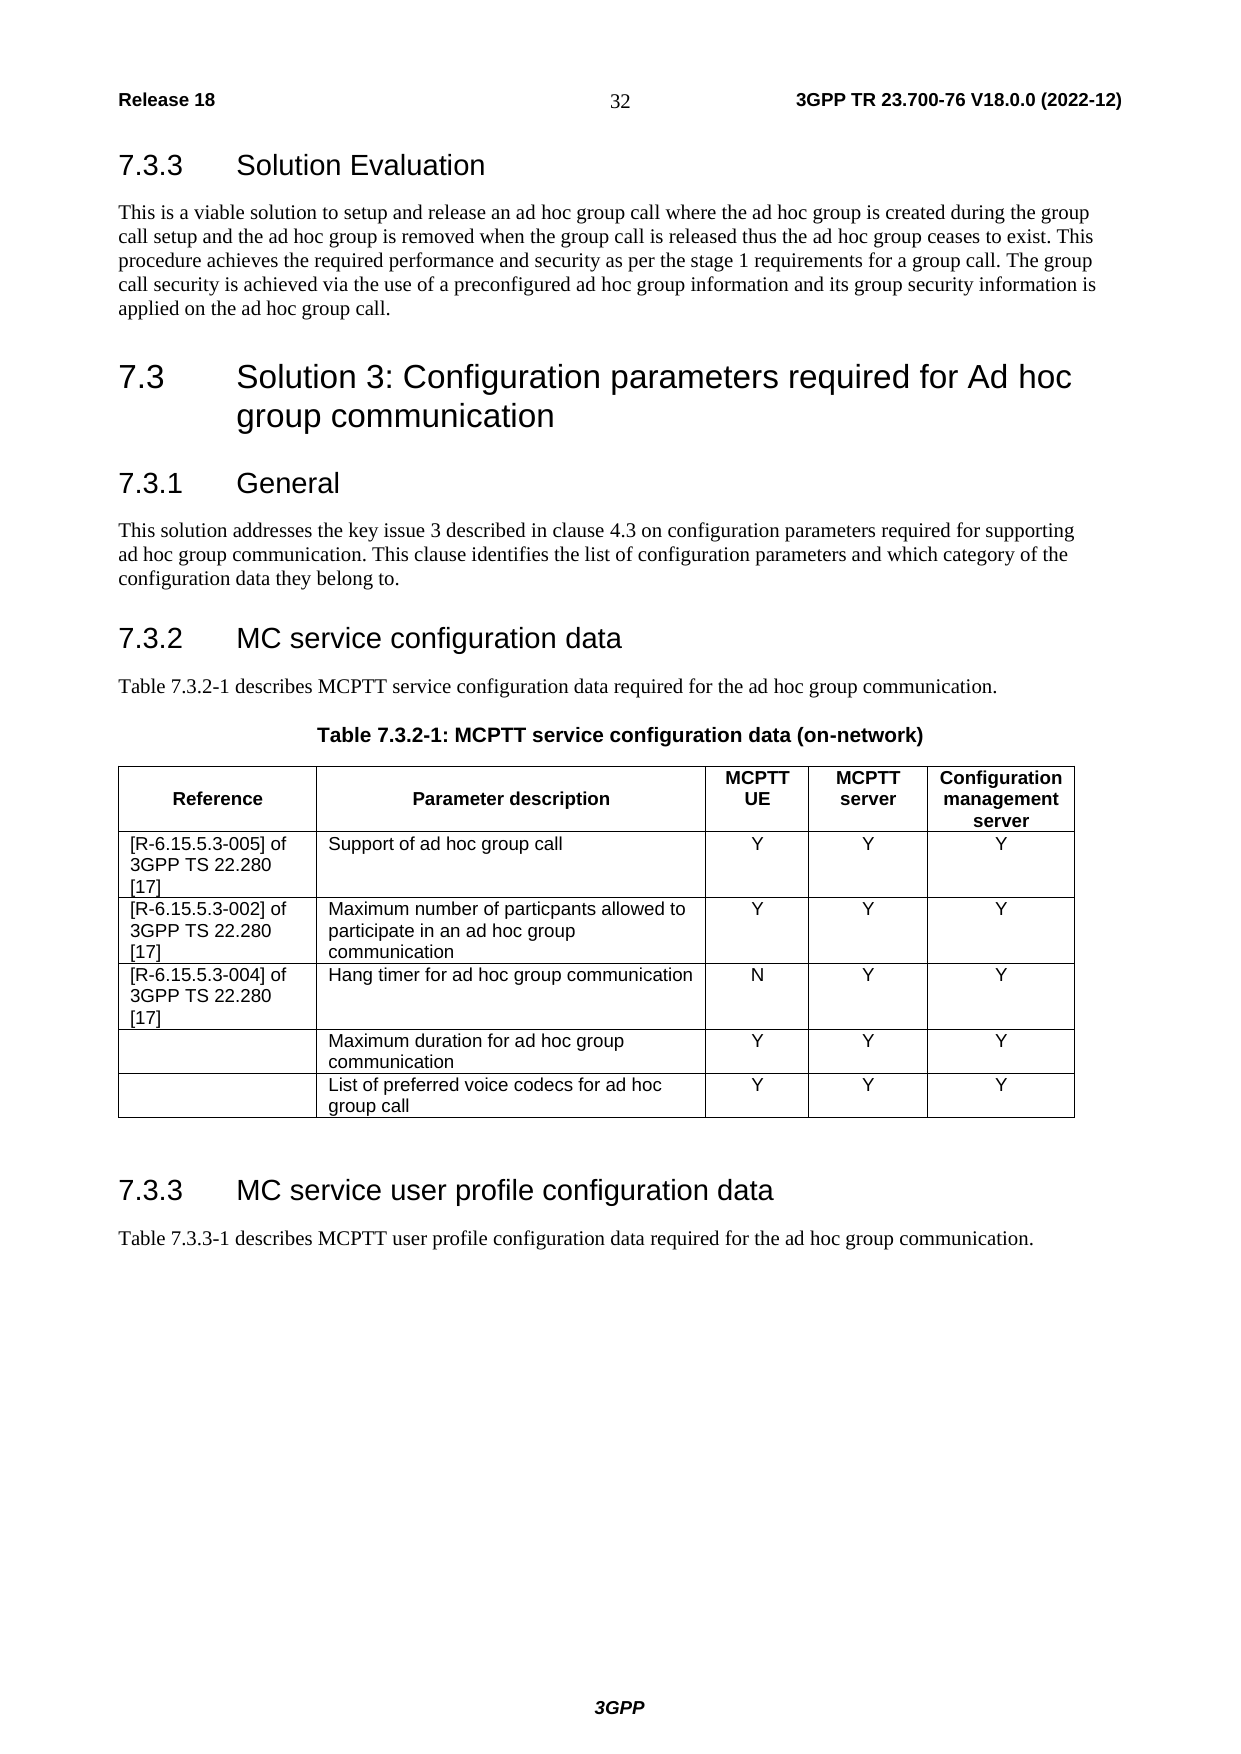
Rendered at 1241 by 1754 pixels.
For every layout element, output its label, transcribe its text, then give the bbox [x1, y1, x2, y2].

subtitle 7.3 Solution 3: Configuration parameters required for Ad hoc group communication [118, 358, 1122, 434]
table_cell Y [809, 832, 927, 897]
table_cell Y [928, 832, 1074, 897]
subtitle 7.3.3 MC service user profile configuration data [118, 1173, 1122, 1207]
table_cell [R-6.15.5.3-004] of 3GPP TS 22.280 [17] [119, 964, 316, 1028]
table_cell [119, 1074, 316, 1117]
table_cell Y [928, 1074, 1074, 1117]
text Table 7.3.2-1 describes MCPTT service configuration data required for the ad hoc group communication. [118, 674, 1122, 698]
table_cell N [706, 964, 808, 1028]
table_cell Y [809, 964, 927, 1028]
table_cell [R-6.15.5.3-005] of 3GPP TS 22.280 [17] [119, 832, 316, 897]
table_cell Hang timer for ad hoc group communication [317, 964, 705, 1028]
table_cell Maximum number of particpants allowed to participate in an ad hoc group communication [317, 898, 705, 963]
table_cell Maximum duration for ad hoc group communication [317, 1030, 705, 1073]
table_cell [119, 1030, 316, 1073]
table_header Configuration management server [928, 767, 1074, 831]
table_cell Y [809, 1030, 927, 1073]
table_cell Y [706, 1074, 808, 1117]
table_header MCPTT UE [706, 767, 808, 831]
table_cell [R-6.15.5.3-002] of 3GPP TS 22.280 [17] [119, 898, 316, 963]
table_header Parameter description [317, 767, 705, 831]
table_header Reference [119, 767, 316, 831]
table_cell Y [928, 898, 1074, 963]
table_cell Y [809, 898, 927, 963]
table_cell List of preferred voice codecs for ad hoc group call [317, 1074, 705, 1117]
table_cell Y [928, 1030, 1074, 1073]
text Table 7.3.2-1: MCPTT service configuration data (on-network) [118, 723, 1122, 747]
subtitle 7.3.1 General [118, 466, 1122, 499]
table_cell Y [706, 898, 808, 963]
text This is a viable solution to setup and release an ad hoc group call where the ad hoc group is created during the group call setup and the ad hoc group is removed when the group call is released thus the ad hoc group ceases to exist. This procedure achieves the required performance and security as per the stage 1 requirements for a group call. The group call security is achieved via the use of a preconfigured ad hoc group information and its group security information is applied on the ad hoc group call. [118, 200, 1122, 320]
subtitle 7.3.3 Solution Evaluation [118, 147, 1122, 181]
text Table 7.3.3-1 describes MCPTT user profile configuration data required for the ad hoc group communication. [118, 1225, 1122, 1249]
table_cell Y [706, 832, 808, 897]
text This solution addresses the key issue 3 described in clause 4.3 on configuration parameters required for supporting ad hoc group communication. This clause identifies the list of configuration parameters and which category of the configuration data they belong to. [118, 518, 1122, 590]
table_cell Y [809, 1074, 927, 1117]
table_header MCPTT server [809, 767, 927, 831]
subtitle 7.3.2 MC service configuration data [118, 621, 1122, 655]
table_cell Support of ad hoc group call [317, 832, 705, 897]
table_cell Y [928, 964, 1074, 1028]
table_cell Y [706, 1030, 808, 1073]
